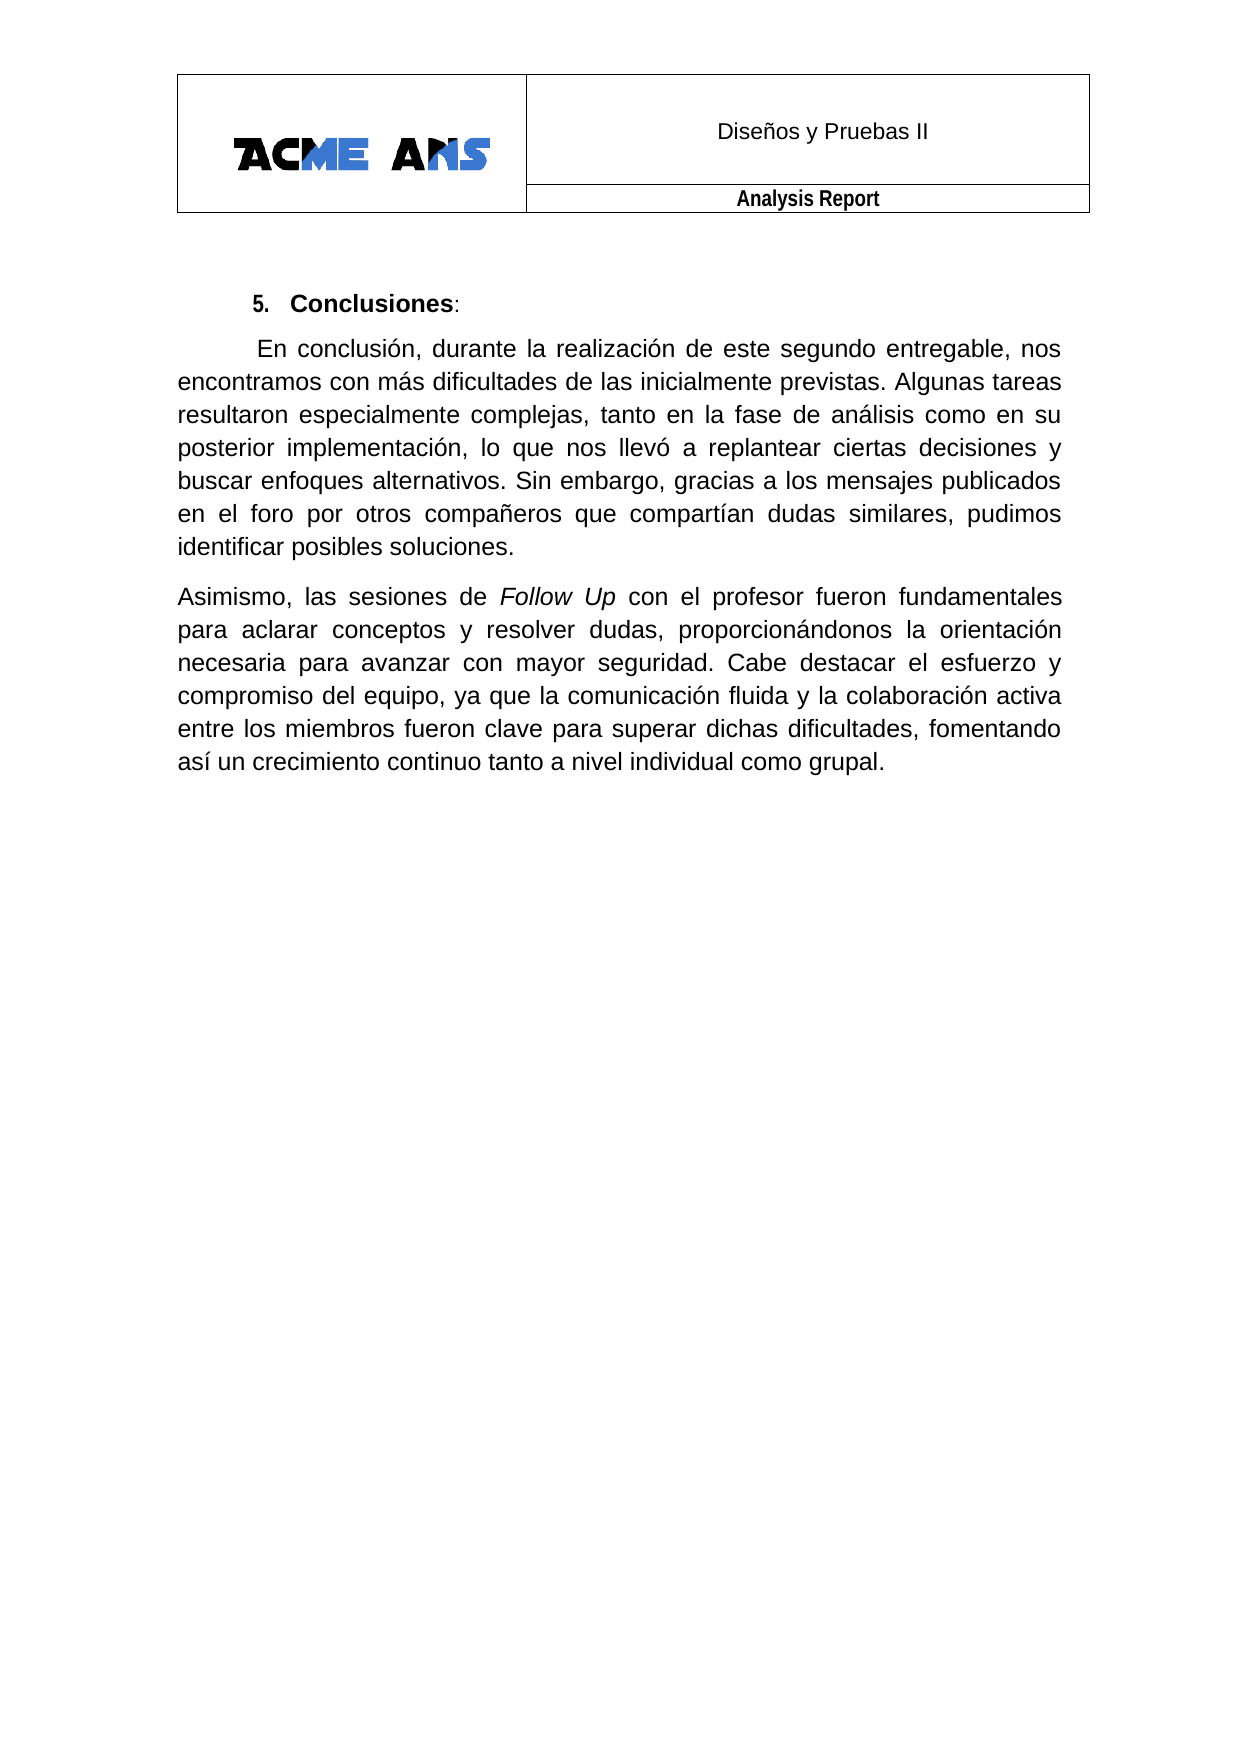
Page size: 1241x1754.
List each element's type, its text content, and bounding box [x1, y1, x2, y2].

text Asimismo, las sesiones de Follow Up con el profesor fueron fundamentales para aclarar conceptos y resolver dudas, proporcionándonos la orientación necesaria para avanzar con mayor seguridad. Cabe destacar el esfuerzo y compromiso del equipo, ya que la comunicación fluida y la colaboración activa entre los miembros fueron clave para superar dichas dificultades, fomentando así un crecimiento continuo tanto a nivel individual como grupal. [177, 582, 1063, 776]
text En conclusión, durante la realización de este segundo entregable, nos encontramos con más dificultades de las inicialmente previstas. Algunas tareas resultaron especialmente complejas, tanto en la fase de análisis como en su posterior implementación, lo que nos llevó a replantear ciertas decisiones y buscar enfoques alternativos. Sin embargo, gracias a los mensajes publicados en el foro por otros compañeros que compartían dudas similares, pudimos identificar posibles soluciones. [177, 334, 1063, 561]
subtitle Conclusiones: [252, 289, 1063, 317]
picture [218, 104, 516, 183]
